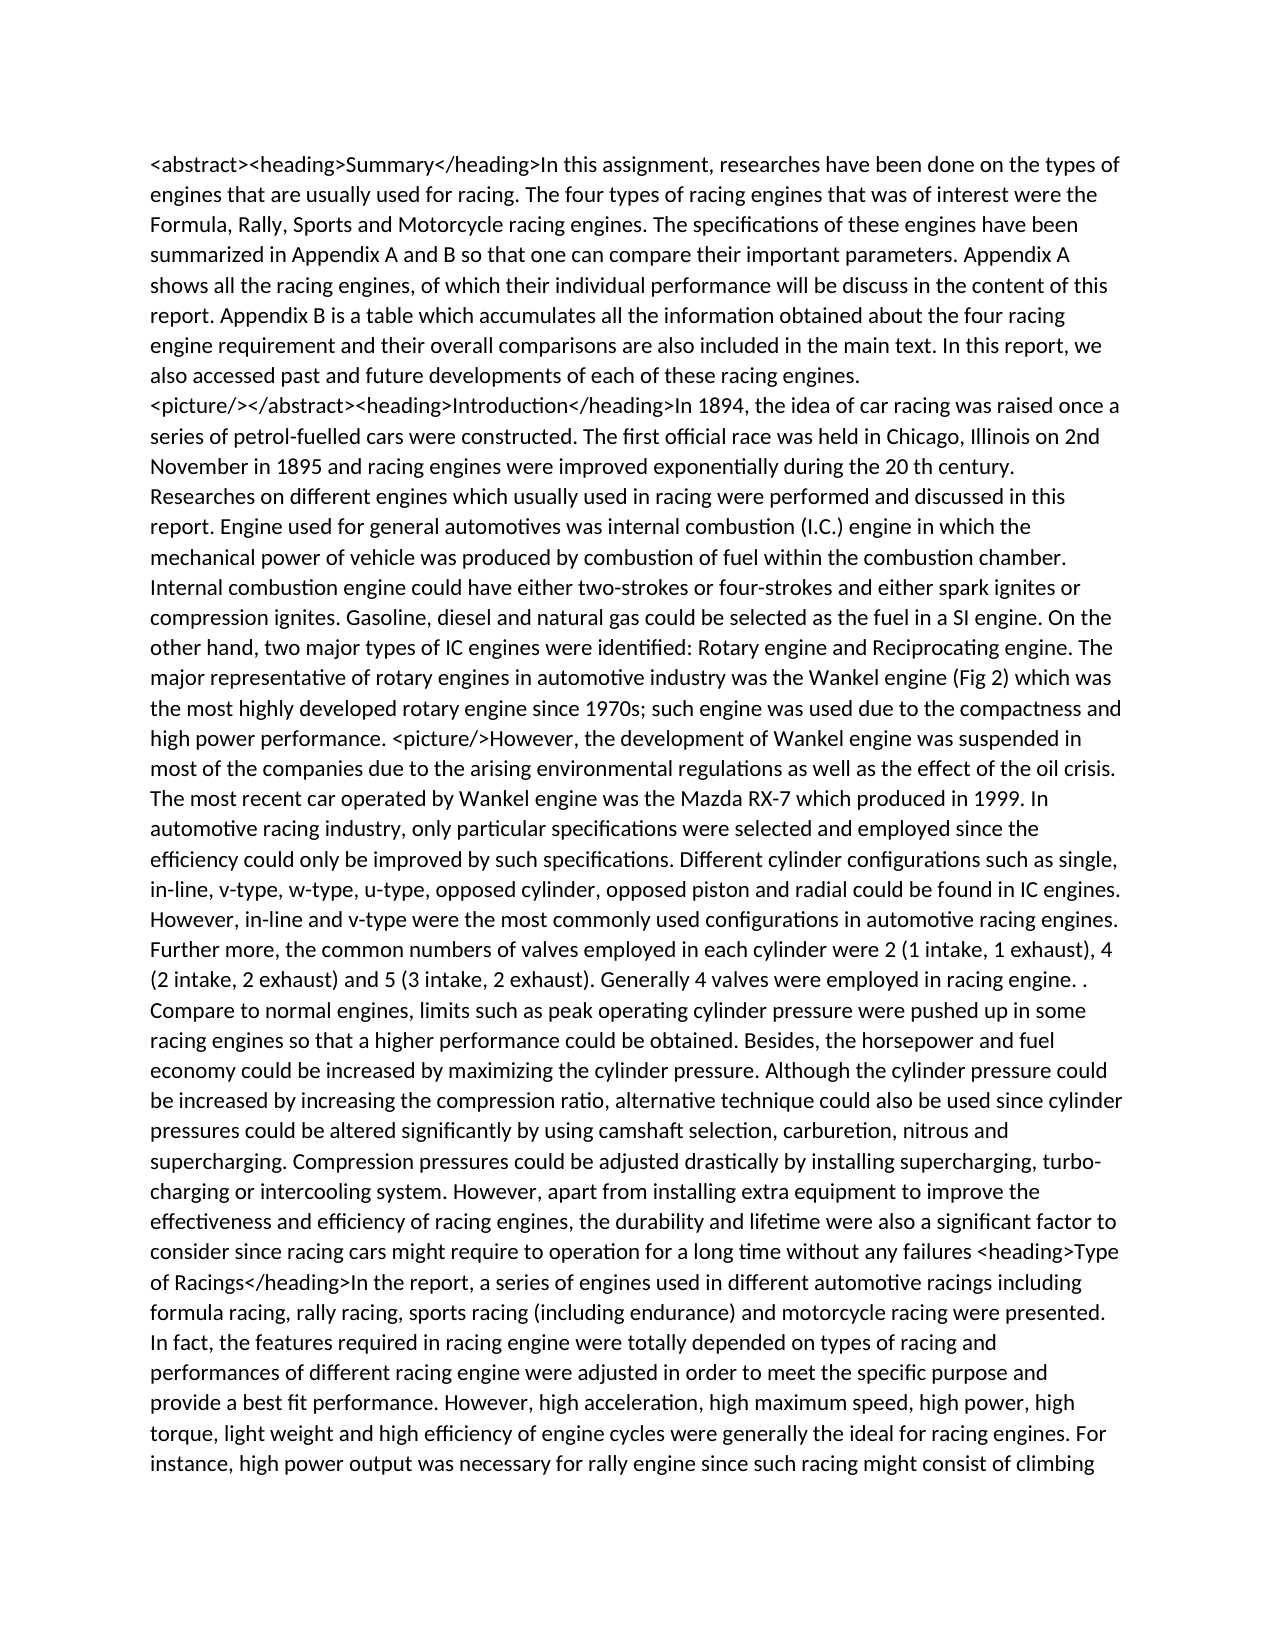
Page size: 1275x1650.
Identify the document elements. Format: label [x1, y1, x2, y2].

text [150, 150, 1125, 1477]
